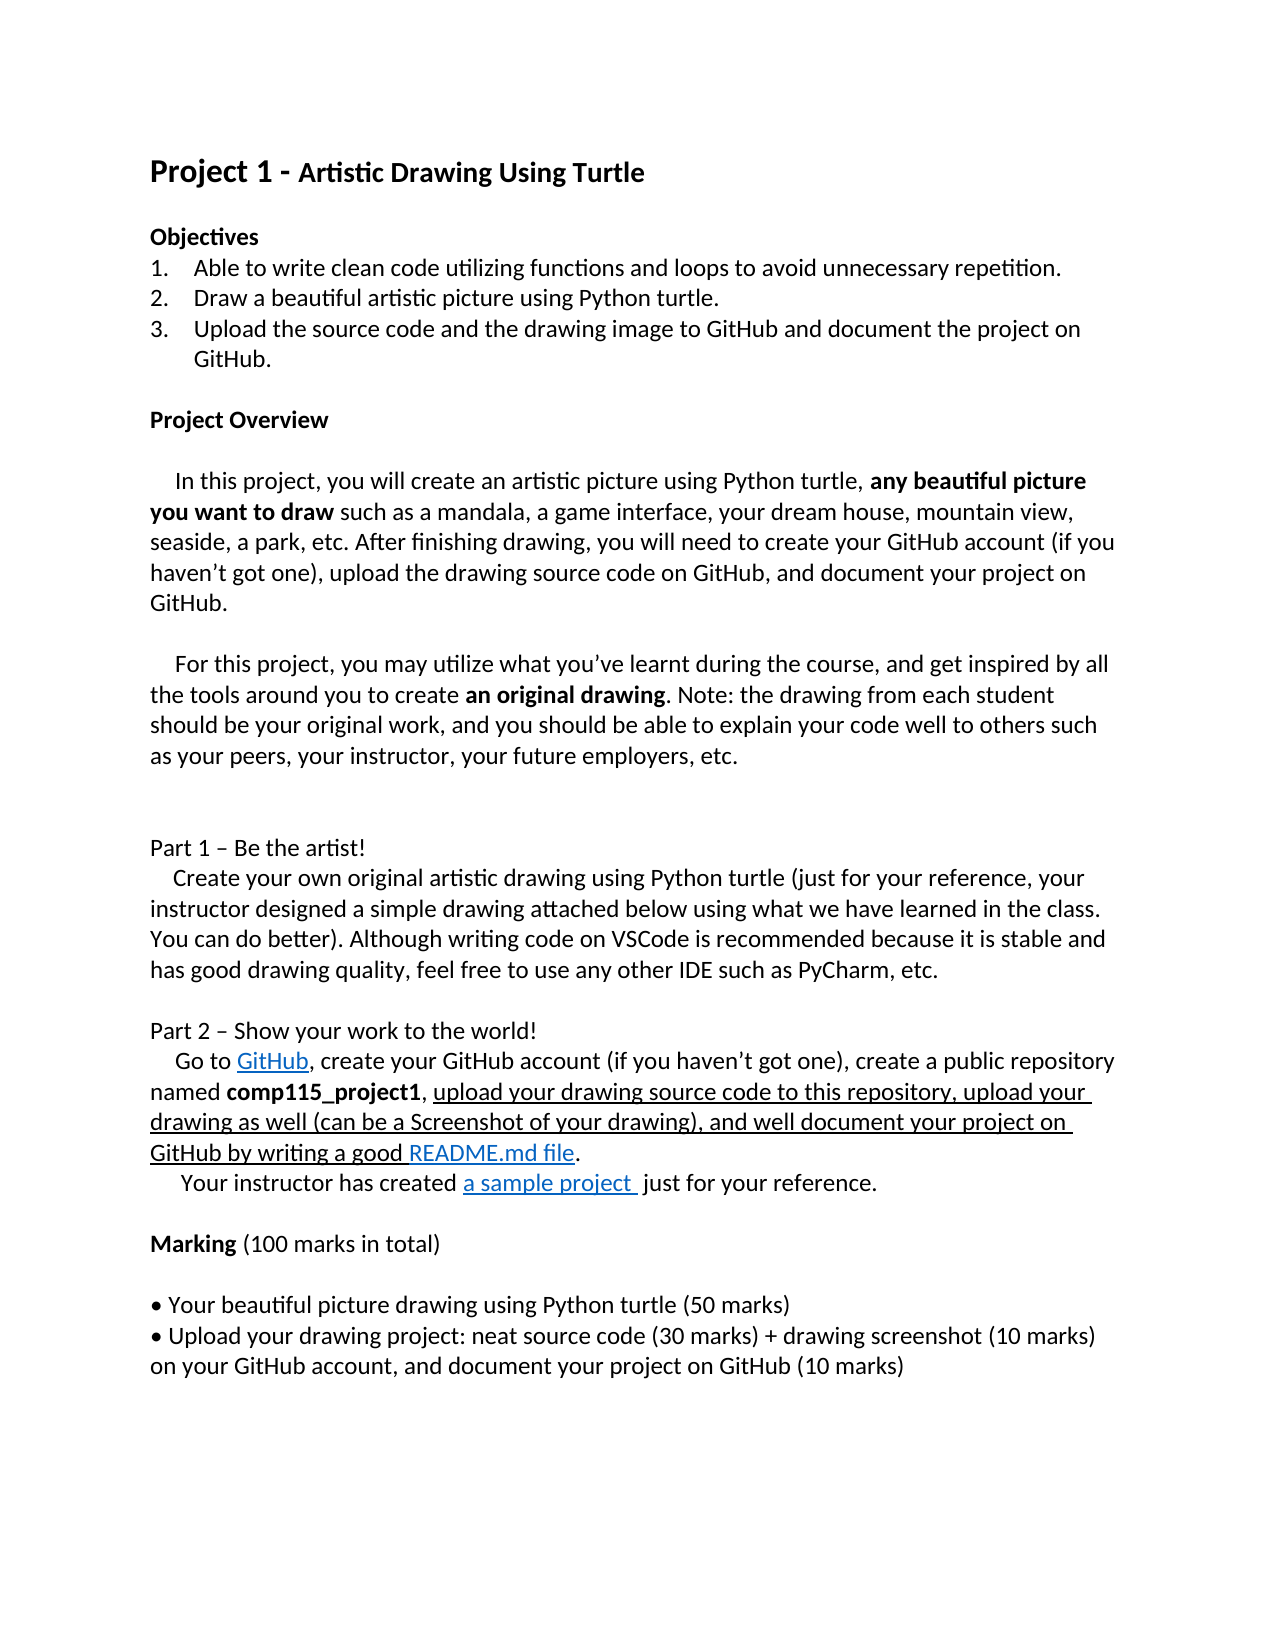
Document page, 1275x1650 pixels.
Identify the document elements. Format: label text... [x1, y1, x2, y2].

text Project 1 - Artistic Drawing Using Turtle [150, 150, 1125, 191]
text Part 1 – Be the artist! [150, 832, 1125, 862]
text Marking (100 marks in total) [150, 1228, 1125, 1259]
list Able to write clean code utilizing functions and loops to avoid unnecessary repetition. [150, 252, 1125, 282]
text Create your own original artistic drawing using Python turtle (just for your reference, your instructor designed a simple drawing attached below using what we have learned in the class. You can do better). Although writing code on VSCode is recommended because it is stable and has good drawing quality, feel free to use any other IDE such as PyCharm, etc. [150, 862, 1125, 984]
list Draw a beautiful artistic picture using Python turtle. [150, 282, 1125, 313]
text • Your beautiful picture drawing using Python turtle (50 marks) [150, 1289, 1125, 1320]
text Go to GitHub, create your GitHub account (if you haven’t got one), create a public repository named comp115_project1, upload your drawing source code to this repository, upload your drawing as well (can be a Screenshot of your drawing), and well document your project on GitHub by writing a good README.md file. [150, 1045, 1125, 1167]
text Project Overview [150, 404, 1125, 435]
text Part 2 – Show your work to the world! [150, 1015, 1125, 1045]
text In this project, you will create an artistic picture using Python turtle, any beautiful picture you want to draw such as a mandala, a game interface, your dream house, mountain view, seaside, a park, etc. After finishing drawing, you will need to create your GitHub account (if you haven’t got one), upload the drawing source code on GitHub, and document your project on GitHub. [150, 465, 1125, 618]
text Objectives [150, 221, 1125, 252]
text For this project, you may utilize what you’ve learnt during the course, and get inspired by all the tools around you to create an original drawing. Note: the drawing from each student should be your original work, and you should be able to explain your code well to others such as your peers, your instructor, your future employers, etc. [150, 648, 1125, 771]
list Upload the source code and the drawing image to GitHub and document the project on GitHub. [150, 313, 1125, 374]
text • Upload your drawing project: neat source code (30 marks) + drawing screenshot (10 marks) on your GitHub account, and document your project on GitHub (10 marks) [150, 1320, 1125, 1381]
text Your instructor has created a sample project just for your reference. [150, 1167, 1125, 1198]
